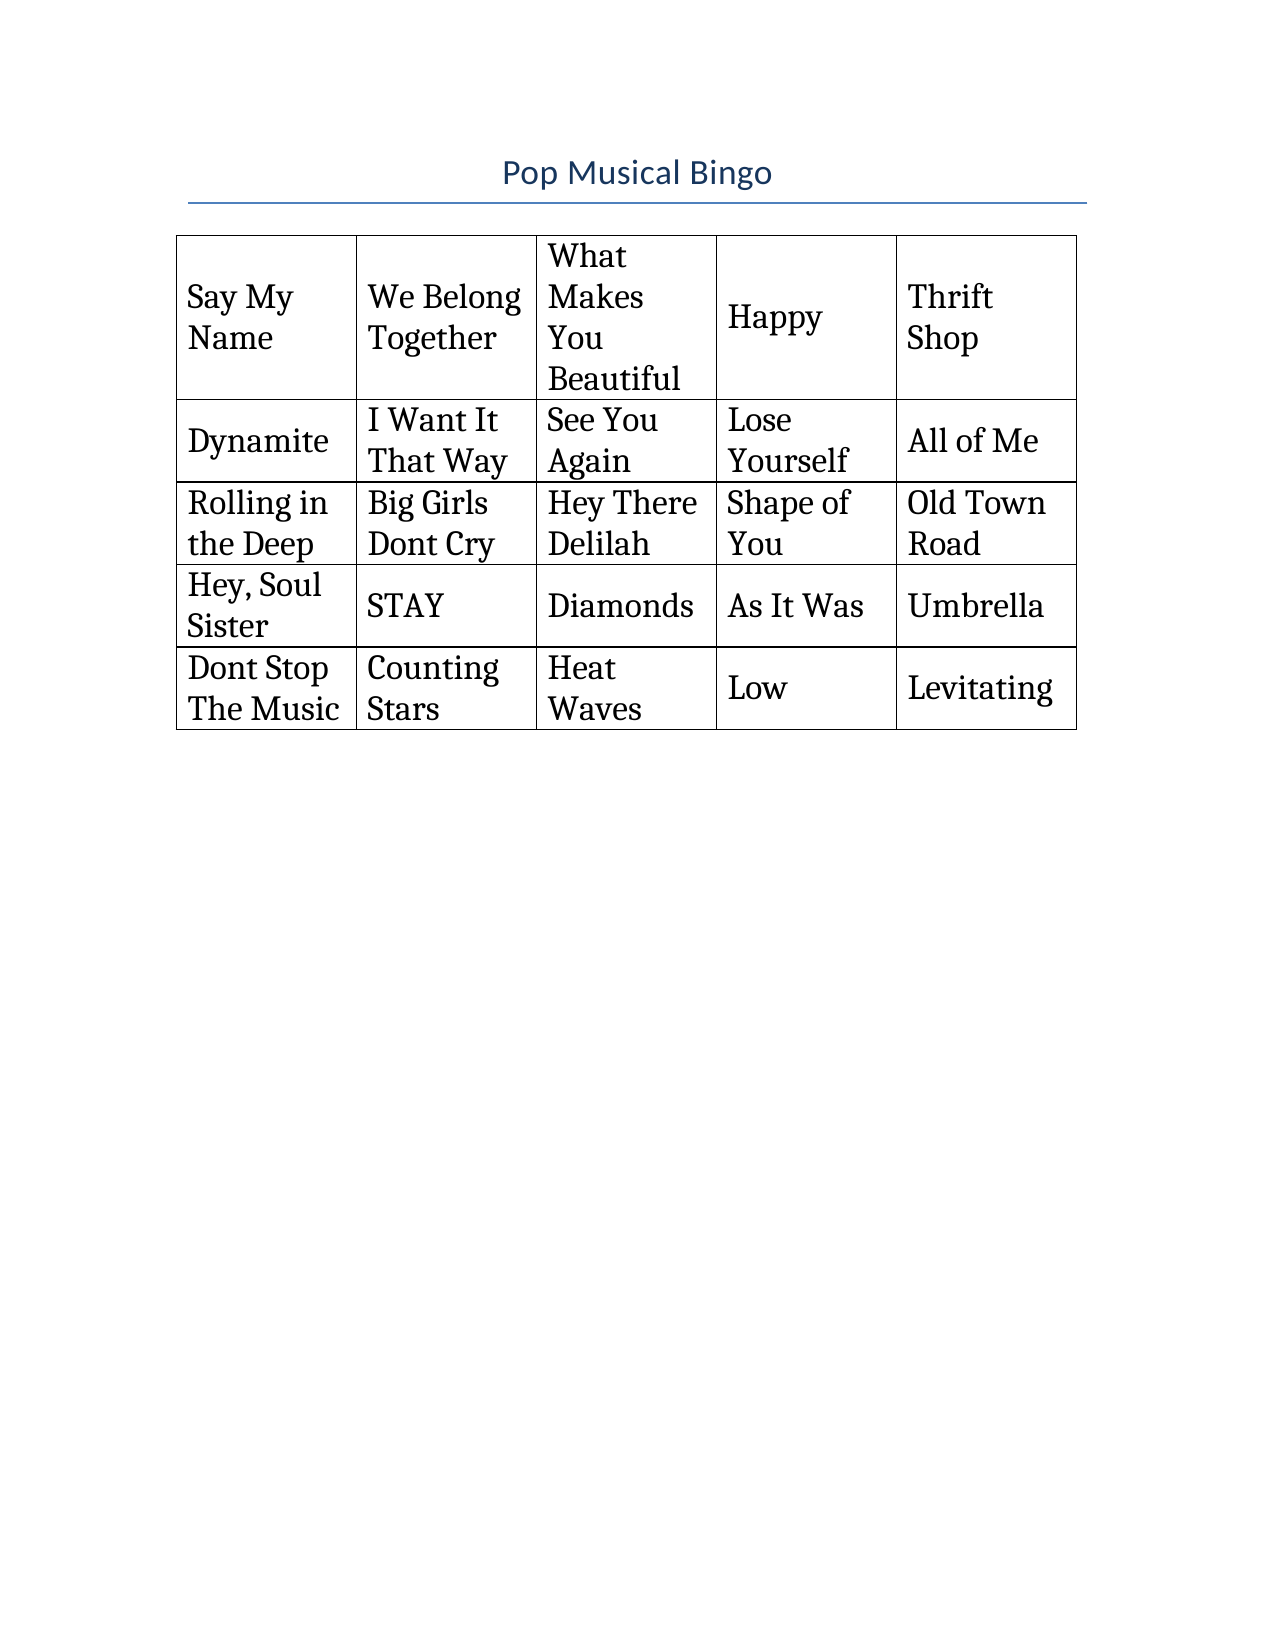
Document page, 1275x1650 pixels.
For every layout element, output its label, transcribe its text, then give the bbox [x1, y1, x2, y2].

table_cell Hey There Delilah [537, 483, 716, 564]
table_cell STAY [357, 565, 536, 646]
table_cell Rolling in the Deep [177, 483, 356, 564]
table_cell Levitating [897, 648, 1076, 729]
table_cell Hey, Soul Sister [177, 565, 356, 646]
title Pop Musical Bingo [187, 150, 1087, 204]
table_header What Makes You Beautiful [537, 236, 716, 399]
table_cell Umbrella [897, 565, 1076, 646]
table_header We Belong Together [357, 236, 536, 399]
table_cell Dont Stop The Music [177, 648, 356, 729]
table_cell Old Town Road [897, 483, 1076, 564]
table_header Say My Name [177, 236, 356, 399]
table_cell Lose Yourself [717, 400, 896, 481]
table_cell I Want It That Way [357, 400, 536, 481]
table_header Thrift Shop [897, 236, 1076, 399]
table_cell Counting Stars [357, 648, 536, 729]
table_header Happy [717, 236, 896, 399]
table_cell Big Girls Dont Cry [357, 483, 536, 564]
table_cell All of Me [897, 400, 1076, 481]
table_cell Diamonds [537, 565, 716, 646]
table_cell As It Was [717, 565, 896, 646]
table_cell Dynamite [177, 400, 356, 481]
table_cell Shape of You [717, 483, 896, 564]
table_cell See You Again [537, 400, 716, 481]
table_cell Heat Waves [537, 648, 716, 729]
table_cell Low [717, 648, 896, 729]
